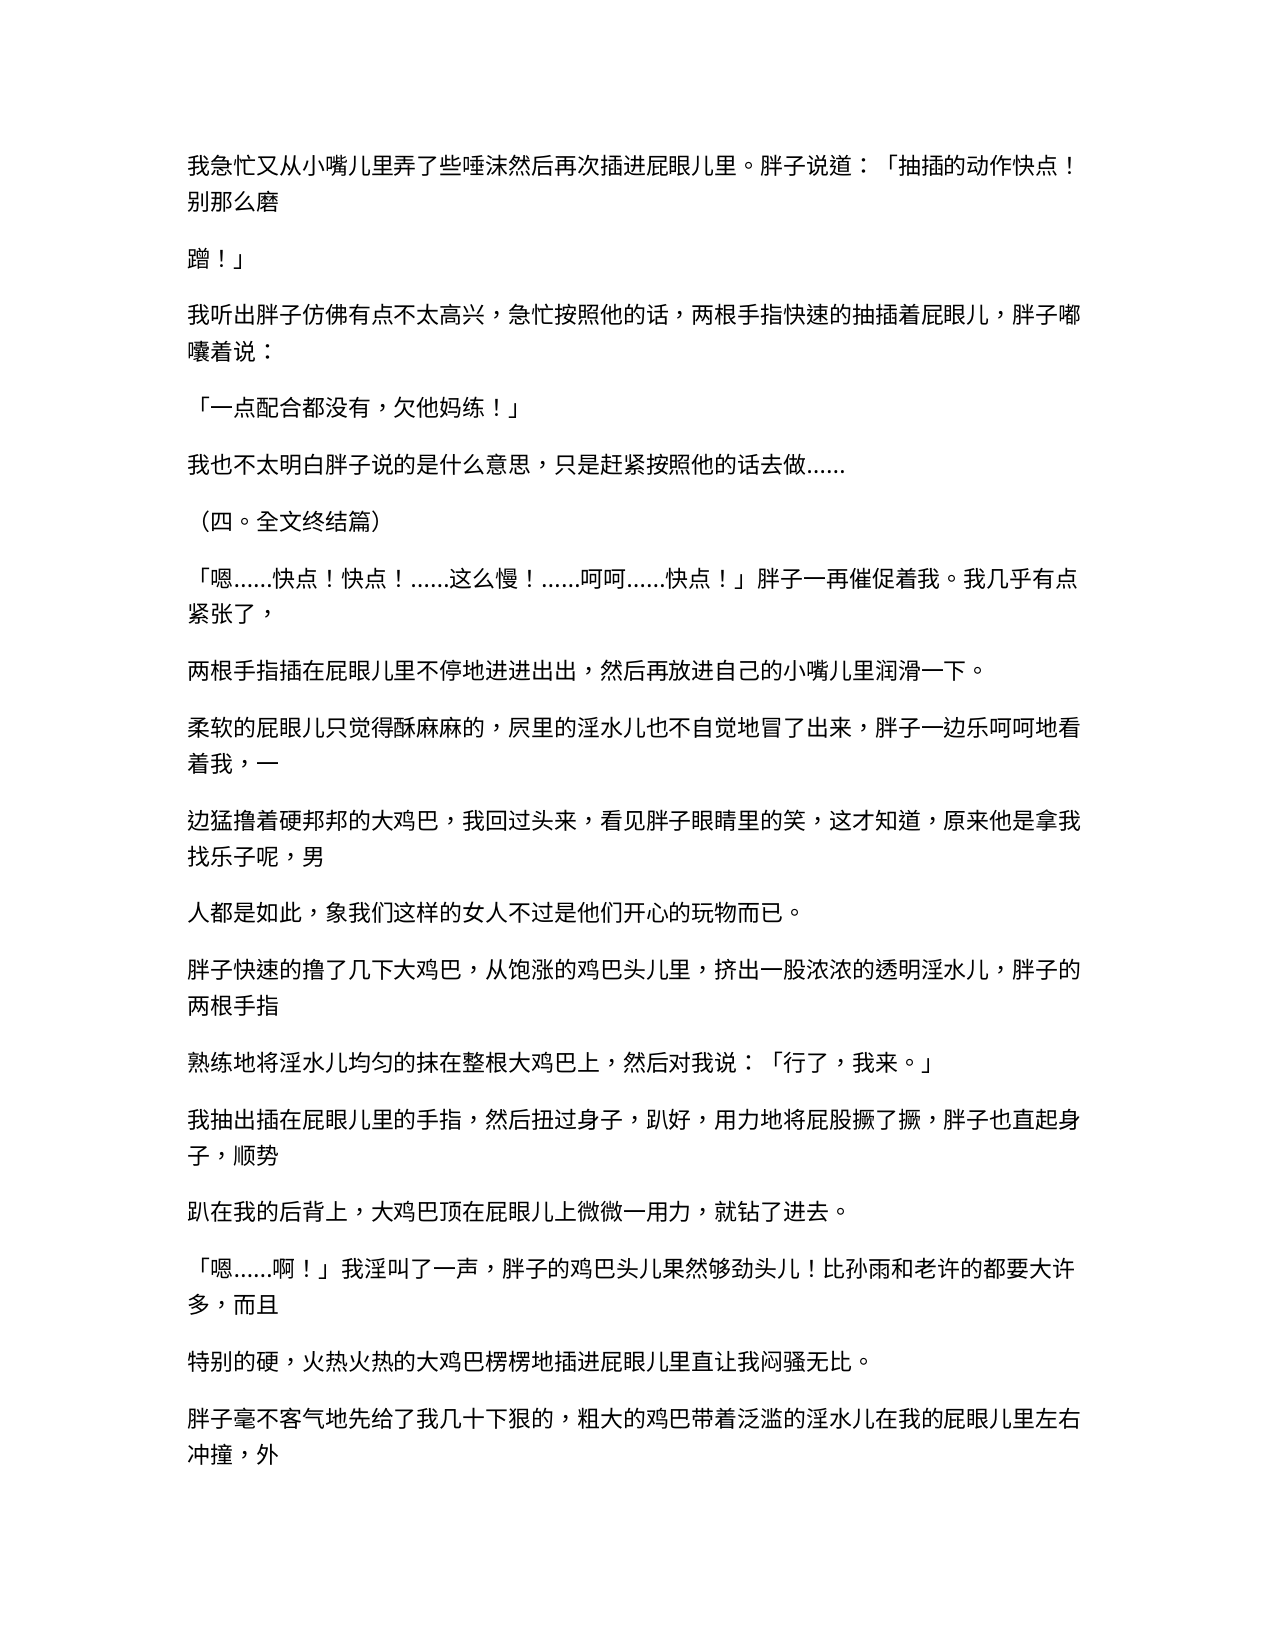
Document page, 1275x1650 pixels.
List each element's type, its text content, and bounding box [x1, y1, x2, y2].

text 「嗯……啊！」我淫叫了一声，胖子的鸡巴头儿果然够劲头儿！比孙雨和老许的都要大许多，而且 [187, 1253, 1087, 1320]
text 我听出胖子仿佛有点不太高兴，急忙按照他的话，两根手指快速的抽插着屁眼儿，胖子嘟囔着说： [187, 299, 1087, 367]
text 柔软的屁眼儿只觉得酥麻麻的，屄里的淫水儿也不自觉地冒了出来，胖子一边乐呵呵地看着我，一 [187, 712, 1087, 779]
text 特别的硬，火热火热的大鸡巴楞楞地插进屁眼儿里直让我闷骚无比。 [187, 1346, 1087, 1377]
text 边猛撸着硬邦邦的大鸡巴，我回过头来，看见胖子眼睛里的笑，这才知道，原来他是拿我找乐子呢，男 [187, 805, 1087, 872]
text 熟练地将淫水儿均匀的抹在整根大鸡巴上，然后对我说：「行了，我来。」 [187, 1047, 1087, 1078]
text 趴在我的后背上，大鸡巴顶在屁眼儿上微微一用力，就钻了进去。 [187, 1196, 1087, 1228]
text 「嗯……快点！快点！……这么慢！……呵呵……快点！」胖子一再催促着我。我几乎有点紧张了， [187, 562, 1087, 630]
text （四。全文终结篇） [187, 506, 1087, 537]
text 胖子快速的撸了几下大鸡巴，从饱涨的鸡巴头儿里，挤出一股浓浓的透明淫水儿，胖子的两根手指 [187, 954, 1087, 1021]
text 人都是如此，象我们这样的女人不过是他们开心的玩物而已。 [187, 897, 1087, 929]
text 我急忙又从小嘴儿里弄了些唾沫然后再次插进屁眼儿里。胖子说道：「抽插的动作快点！别那么磨 [187, 150, 1087, 217]
text 蹭！」 [187, 243, 1087, 274]
text 「一点配合都没有，欠他妈练！」 [187, 392, 1087, 423]
text 我也不太明白胖子说的是什么意思，只是赶紧按照他的话去做…… [187, 449, 1087, 480]
text 我抽出插在屁眼儿里的手指，然后扭过身子，趴好，用力地将屁股撅了撅，胖子也直起身子，顺势 [187, 1104, 1087, 1171]
text 胖子毫不客气地先给了我几十下狠的，粗大的鸡巴带着泛滥的淫水儿在我的屁眼儿里左右冲撞，外 [187, 1403, 1087, 1470]
text 两根手指插在屁眼儿里不停地进进出出，然后再放进自己的小嘴儿里润滑一下。 [187, 655, 1087, 686]
